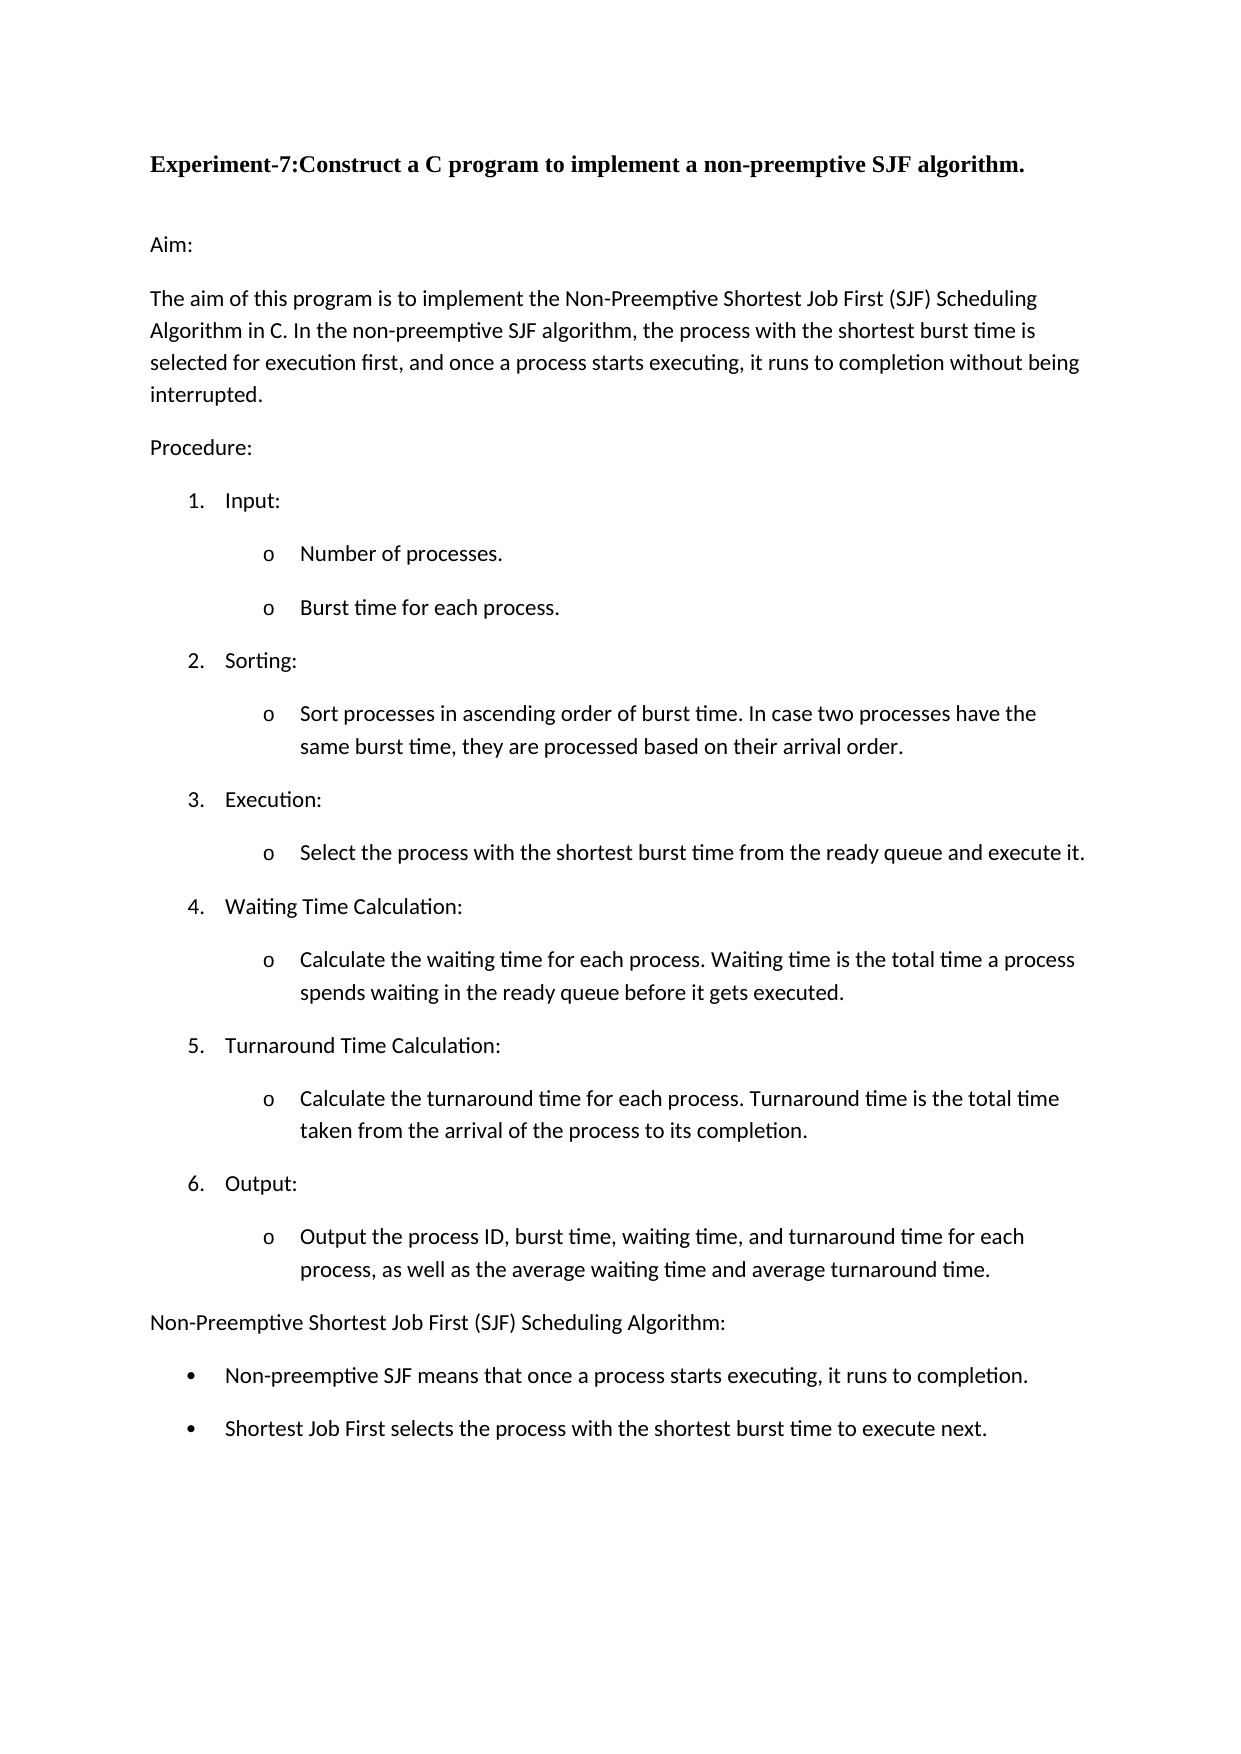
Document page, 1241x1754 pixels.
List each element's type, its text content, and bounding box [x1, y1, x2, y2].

list Execution: [187, 785, 1090, 813]
list Burst time for each process. [262, 593, 1090, 621]
list Output: [187, 1169, 1090, 1197]
text The aim of this program is to implement the Non-Preemptive Shortest Job First (SJF) Scheduling Algorithm in C. In the non-preemptive SJF algorithm, the process with the shortest burst time is selected for execution first, and once a process starts executing, it runs to completion without being interrupted. [150, 284, 1090, 408]
list Input: [187, 486, 1090, 514]
list Output the process ID, burst time, waiting time, and turnaround time for each process, as well as the average waiting time and average turnaround time. [262, 1222, 1090, 1283]
list Non-preemptive SJF means that once a process starts executing, it runs to completion. [187, 1361, 1090, 1389]
list Calculate the waiting time for each process. Waiting time is the total time a process spends waiting in the ready queue before it gets executed. [262, 945, 1090, 1006]
text Non-Preemptive Shortest Job First (SJF) Scheduling Algorithm: [150, 1308, 1090, 1336]
list Sorting: [187, 647, 1090, 674]
text Procedure: [150, 433, 1090, 461]
list Waiting Time Calculation: [187, 892, 1090, 920]
list Turnaround Time Calculation: [187, 1031, 1090, 1059]
list Select the process with the shortest burst time from the ready queue and execute it. [262, 838, 1090, 867]
list Sort processes in ascending order of burst time. In case two processes have the same burst time, they are processed based on their arrival order. [262, 699, 1090, 760]
list Number of processes. [262, 539, 1090, 568]
list Calculate the turnaround time for each process. Turnaround time is the total time taken from the arrival of the process to its completion. [262, 1084, 1090, 1144]
text Aim: [150, 231, 1090, 259]
text Experiment-7:Construct a C program to implement a non-preemptive SJF algorithm. [150, 150, 1090, 178]
list Shortest Job First selects the process with the shortest burst time to execute next. [187, 1414, 1090, 1442]
